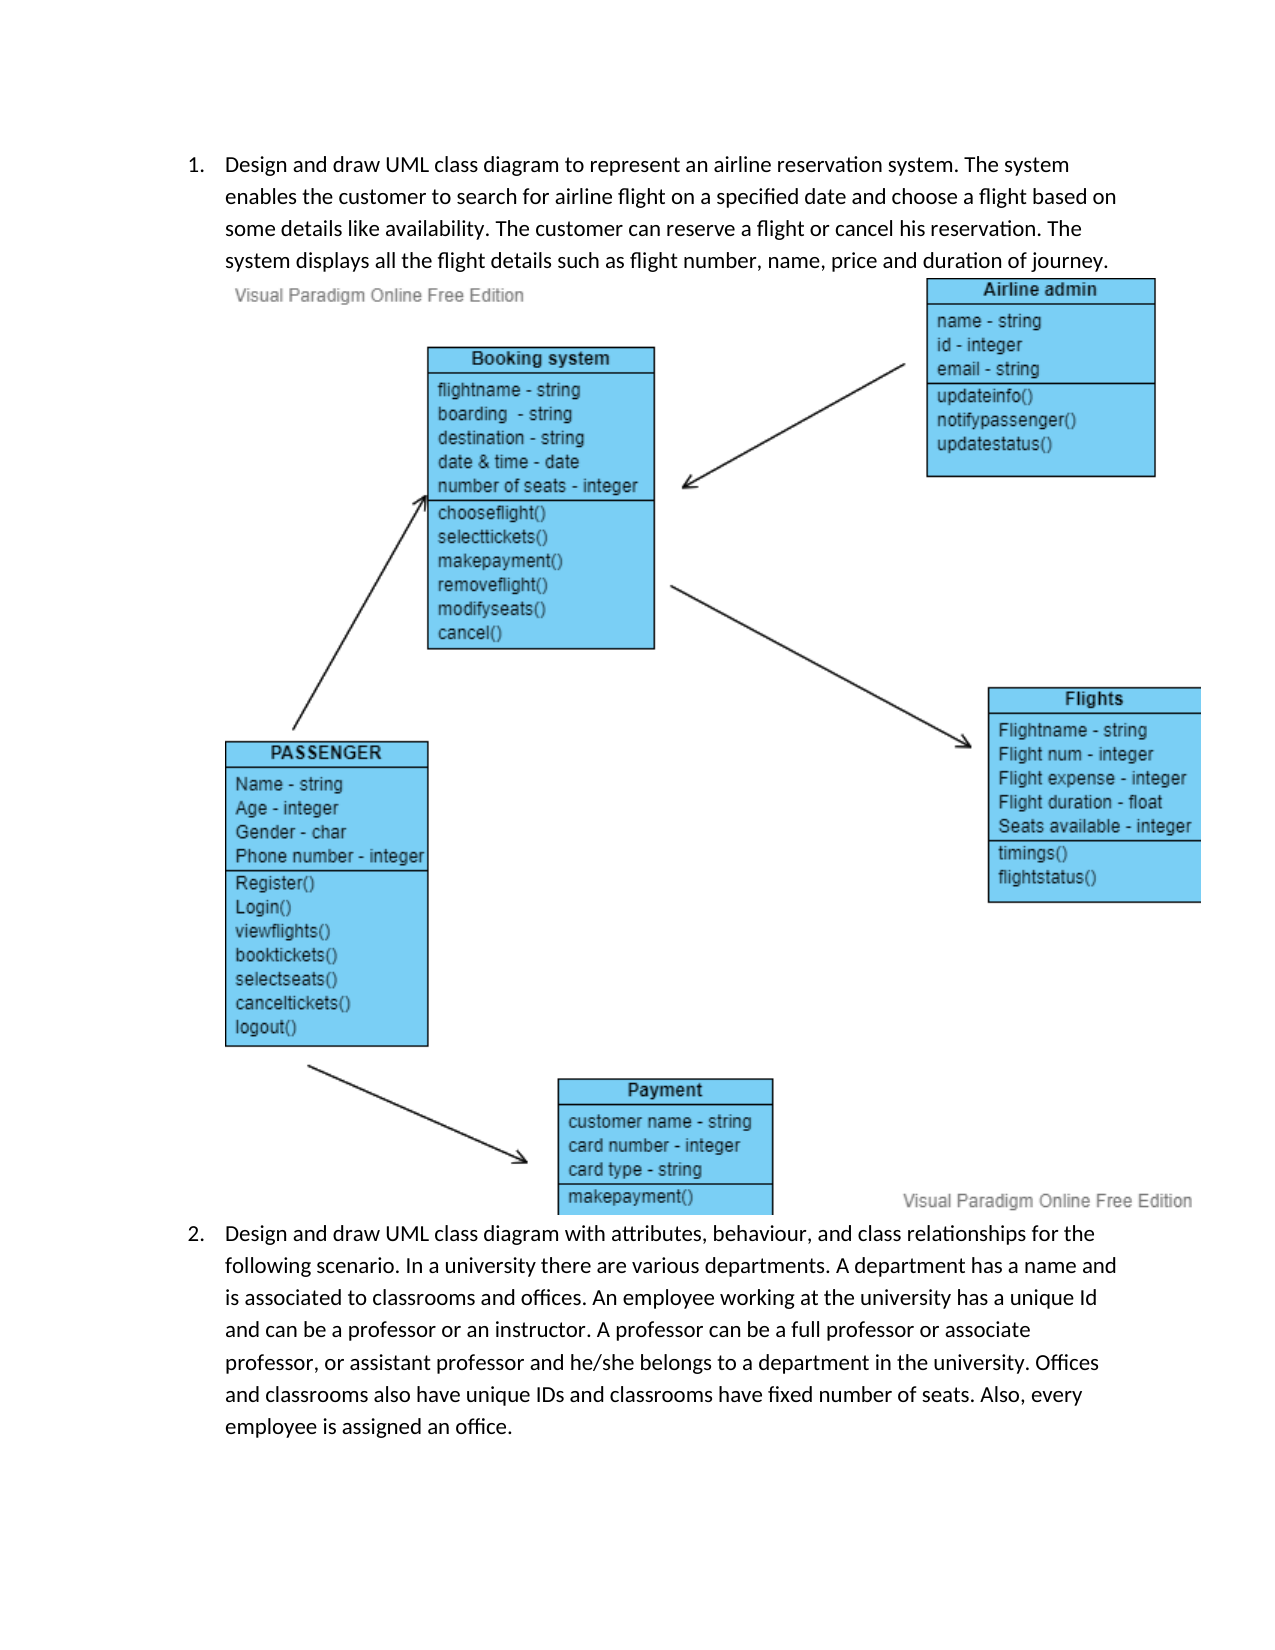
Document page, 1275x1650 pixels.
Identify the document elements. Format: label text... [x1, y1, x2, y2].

list Design and draw UML class diagram with attributes, behaviour, and class relationships for the following scenario. In a university there are various departments. A department has a name and is associated to classrooms and offices. An employee working at the university has a unique Id and can be a professor or an instructor. A professor can be a full professor or associate professor, or assistant professor and he/she belongs to a department in the university. Offices and classrooms also have unique IDs and classrooms have fixed number of seats. Also, every employee is assigned an office. [187, 1219, 1125, 1440]
list Design and draw UML class diagram to represent an airline reservation system. The system enables the customer to search for airline flight on a specified date and choose a flight based on some details like availability. The customer can reserve a flight or cancel his reservation. The system displays all the flight details such as flight number, name, price and duration of journey. [187, 150, 1125, 274]
picture [225, 278, 1201, 1215]
